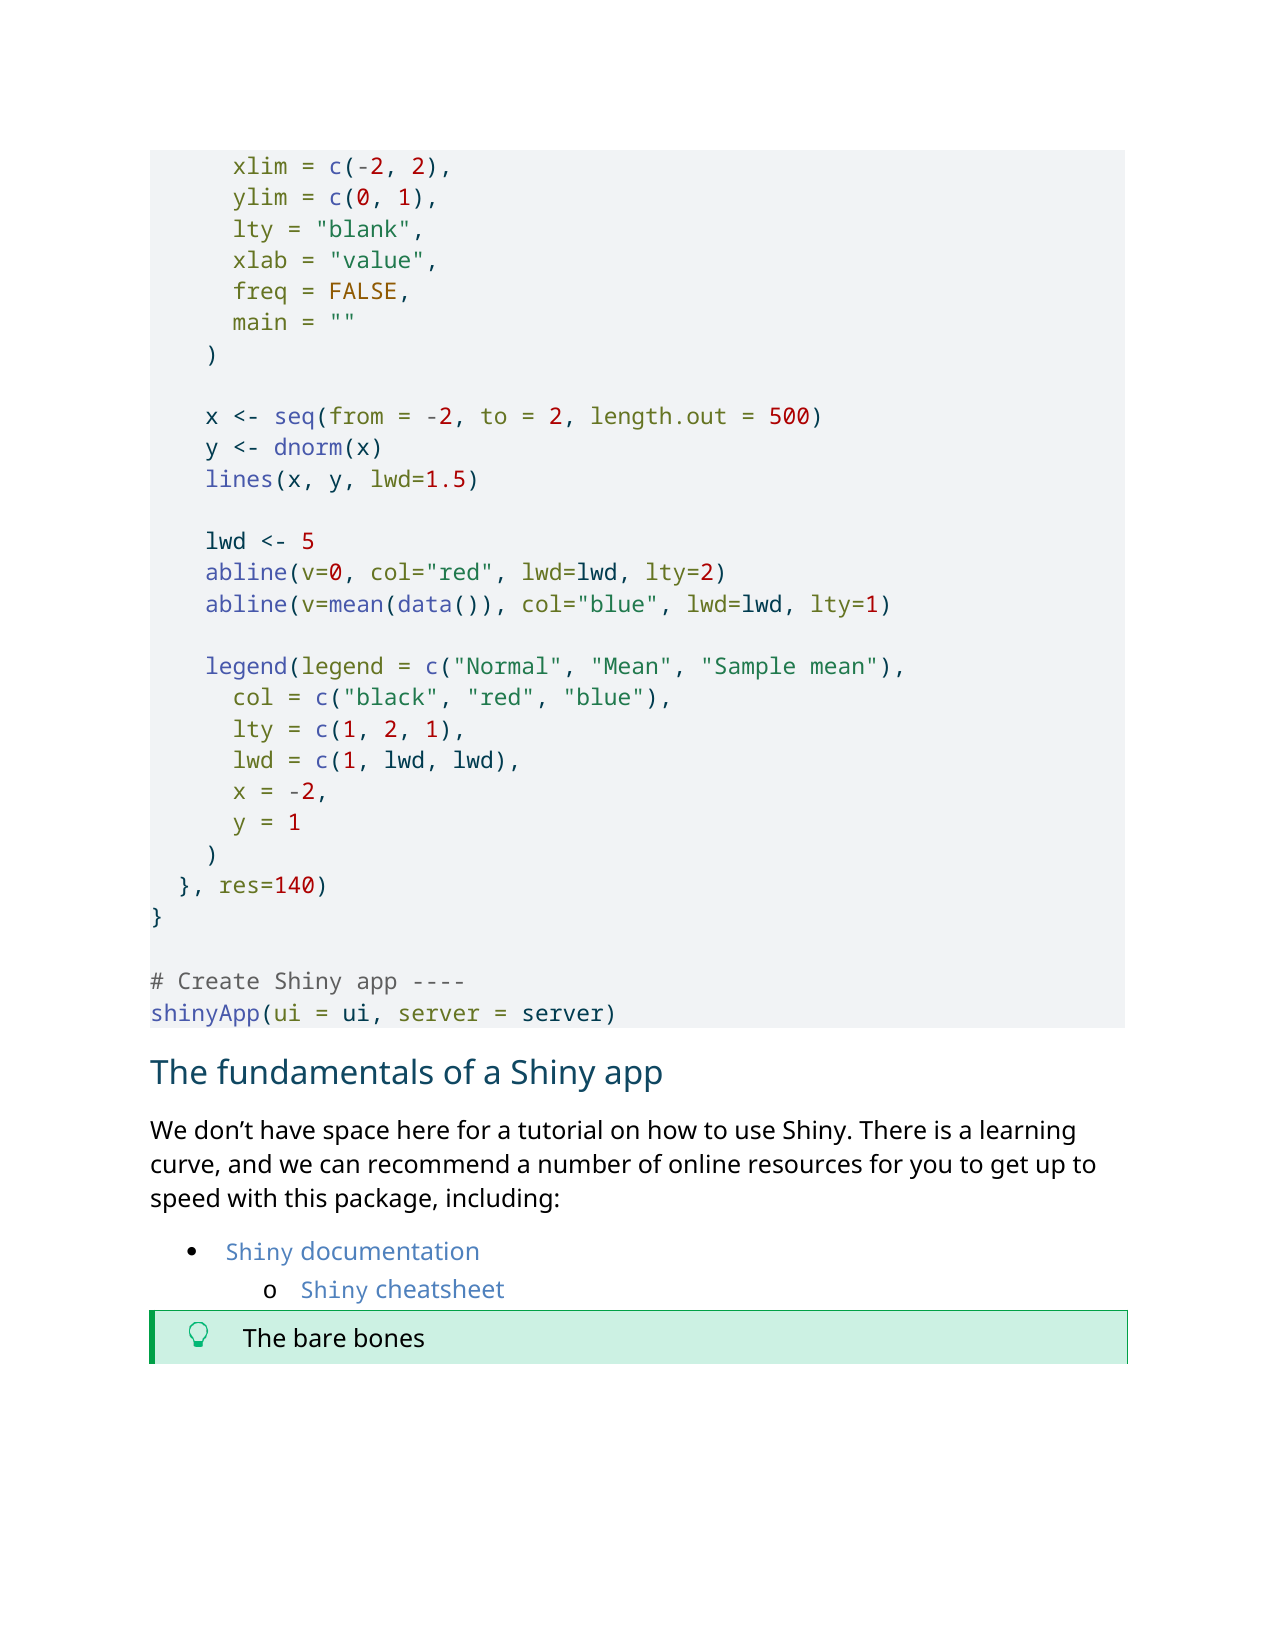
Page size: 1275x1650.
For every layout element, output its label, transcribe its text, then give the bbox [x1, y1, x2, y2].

text We don’t have space here for a tutorial on how to use Shiny. There is a learning curve, and we can recommend a number of online resources for you to get up to speed with this package, including: [150, 1113, 1125, 1215]
list Shiny cheatsheet [262, 1272, 1125, 1306]
picture [186, 1322, 211, 1347]
table_header The bare bones [155, 1311, 1127, 1364]
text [150, 150, 1125, 1028]
subtitle The fundamentals of a Shiny app [150, 1049, 1125, 1094]
list Shiny documentation [187, 1234, 1125, 1268]
